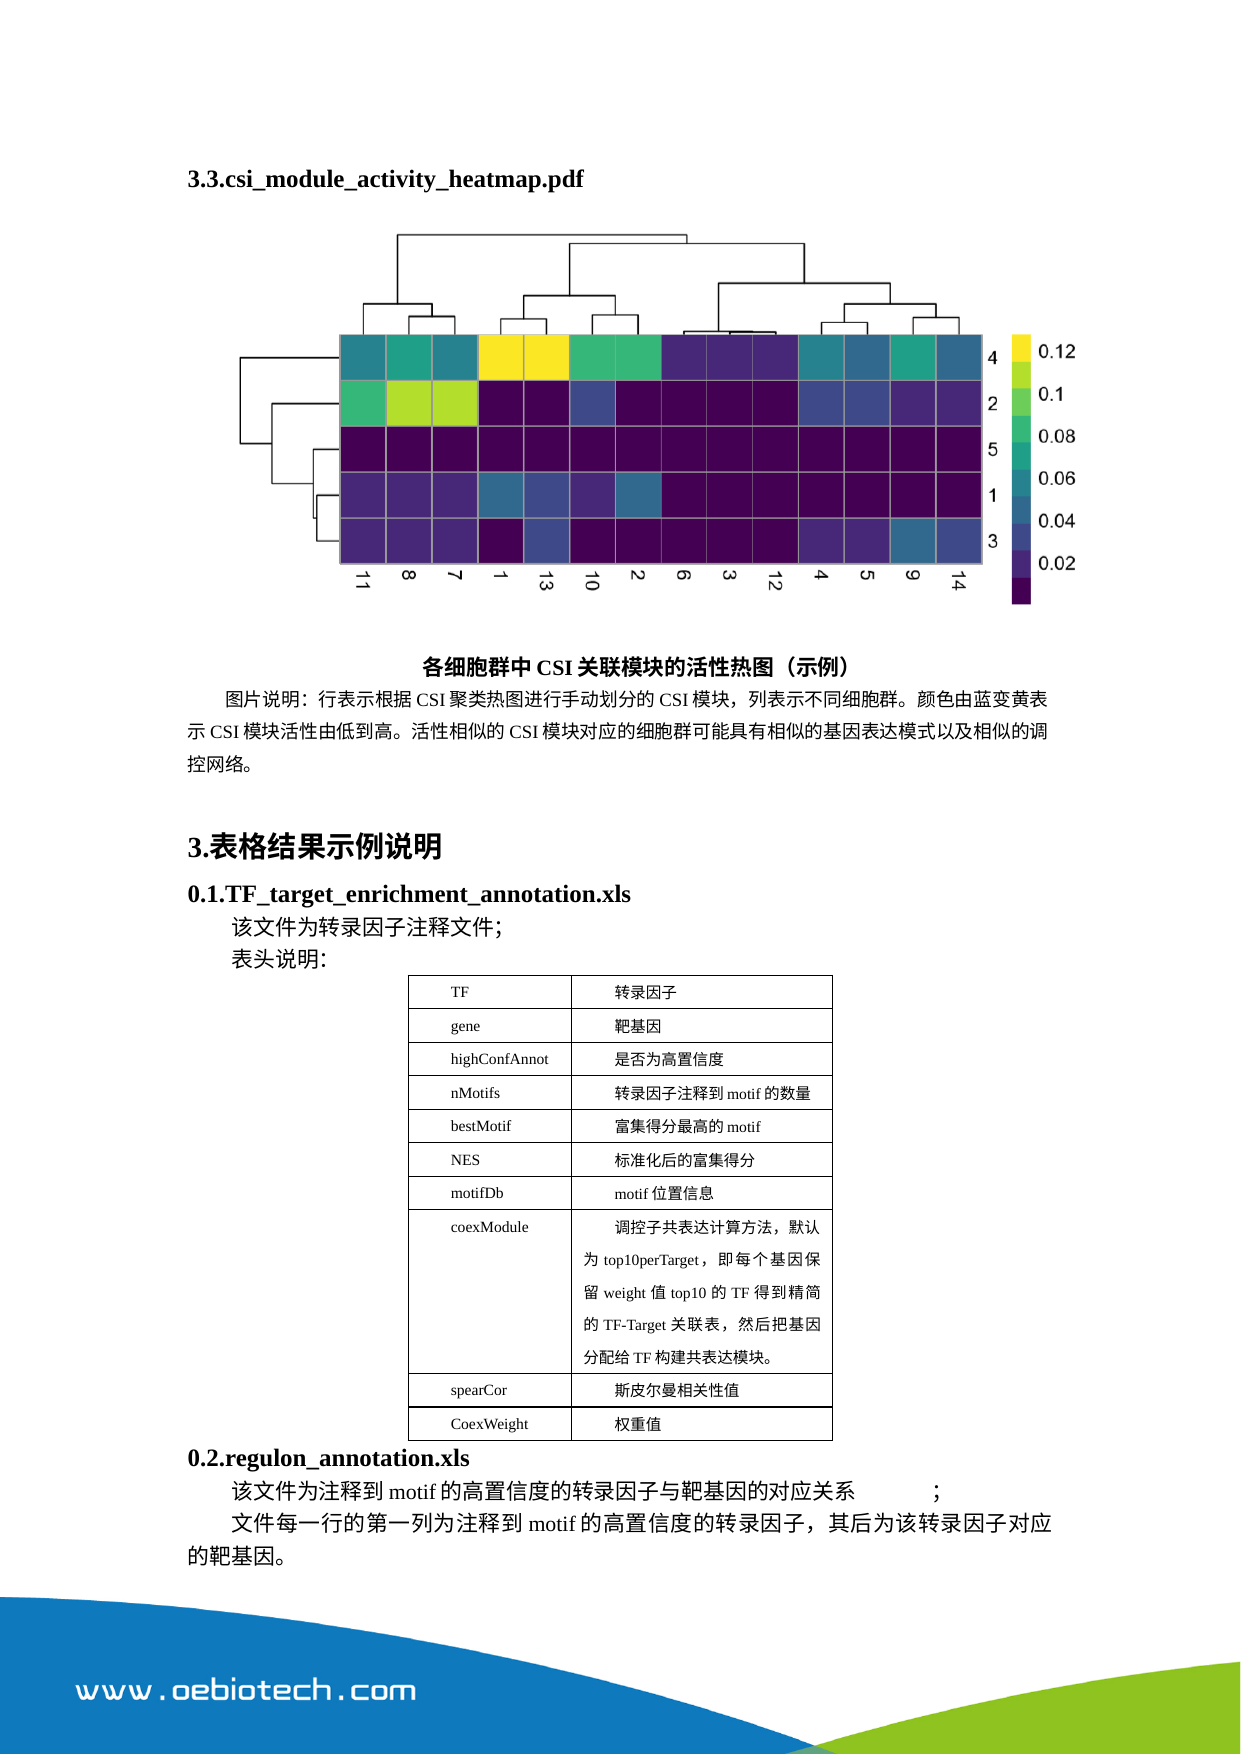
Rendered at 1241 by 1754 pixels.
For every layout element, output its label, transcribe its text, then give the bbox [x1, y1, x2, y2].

subtitle 3.表格结果示例说明 [187, 812, 1053, 877]
table_header TF [409, 976, 571, 1008]
table_cell 富集得分最高的motif [572, 1110, 832, 1142]
table_cell 斯皮尔曼相关性值 [572, 1374, 832, 1406]
list 表头说明： [187, 942, 1053, 974]
subtitle 0.1.TF_target_enrichment_annotation.xls [187, 877, 1053, 909]
picture [0, 1597, 1241, 1754]
table_cell 调控子共表达计算方法，默认为top10perTarget，即每个基因保留weight值top10的TF得到精简的TF-Target关联表，然后把基因分配给TF构建共表达模块。 [572, 1210, 832, 1373]
table_cell motifDb [409, 1177, 571, 1209]
table_cell nMotifs [409, 1076, 571, 1109]
subtitle 0.2.regulon_annotation.xls [187, 1441, 1053, 1473]
list 各细胞群中CSI关联模块的活性热图（示例） [187, 649, 1053, 682]
table_cell spearCor [409, 1374, 571, 1406]
table_cell 权重值 [572, 1408, 832, 1440]
table_header 转录因子 [572, 976, 832, 1008]
table_cell 标准化后的富集得分 [572, 1143, 832, 1176]
table_cell coexModule [409, 1210, 571, 1373]
table_cell 靶基因 [572, 1009, 832, 1042]
table_cell CoexWeight [409, 1408, 571, 1440]
picture [231, 194, 1096, 633]
table_cell motif位置信息 [572, 1177, 832, 1209]
subtitle 3.3.csi_module_activity_heatmap.pdf [187, 162, 1053, 194]
list 该文件为转录因子注释文件； [187, 909, 1053, 942]
list 该文件为注释到motif的高置信度的转录因子与靶基因的对应关系 ； [187, 1473, 1053, 1506]
table_cell bestMotif [409, 1110, 571, 1142]
table_cell highConfAnnot [409, 1043, 571, 1075]
table_cell gene [409, 1009, 571, 1042]
table_cell 转录因子注释到motif的数量 [572, 1076, 832, 1109]
list 文件每一行的第一列为注释到motif的高置信度的转录因子，其后为该转录因子对应的靶基因。 [187, 1506, 1053, 1571]
list 图片说明：行表示根据CSI聚类热图进行手动划分的CSI模块，列表示不同细胞群。颜色由蓝变黄表示CSI模块活性由低到高。活性相似的CSI模块对应的细胞群可能具有相似的基因表达模式以及相似的调控网络。 [187, 682, 1053, 779]
table_cell 是否为高置信度 [572, 1043, 832, 1075]
table_cell NES [409, 1143, 571, 1176]
